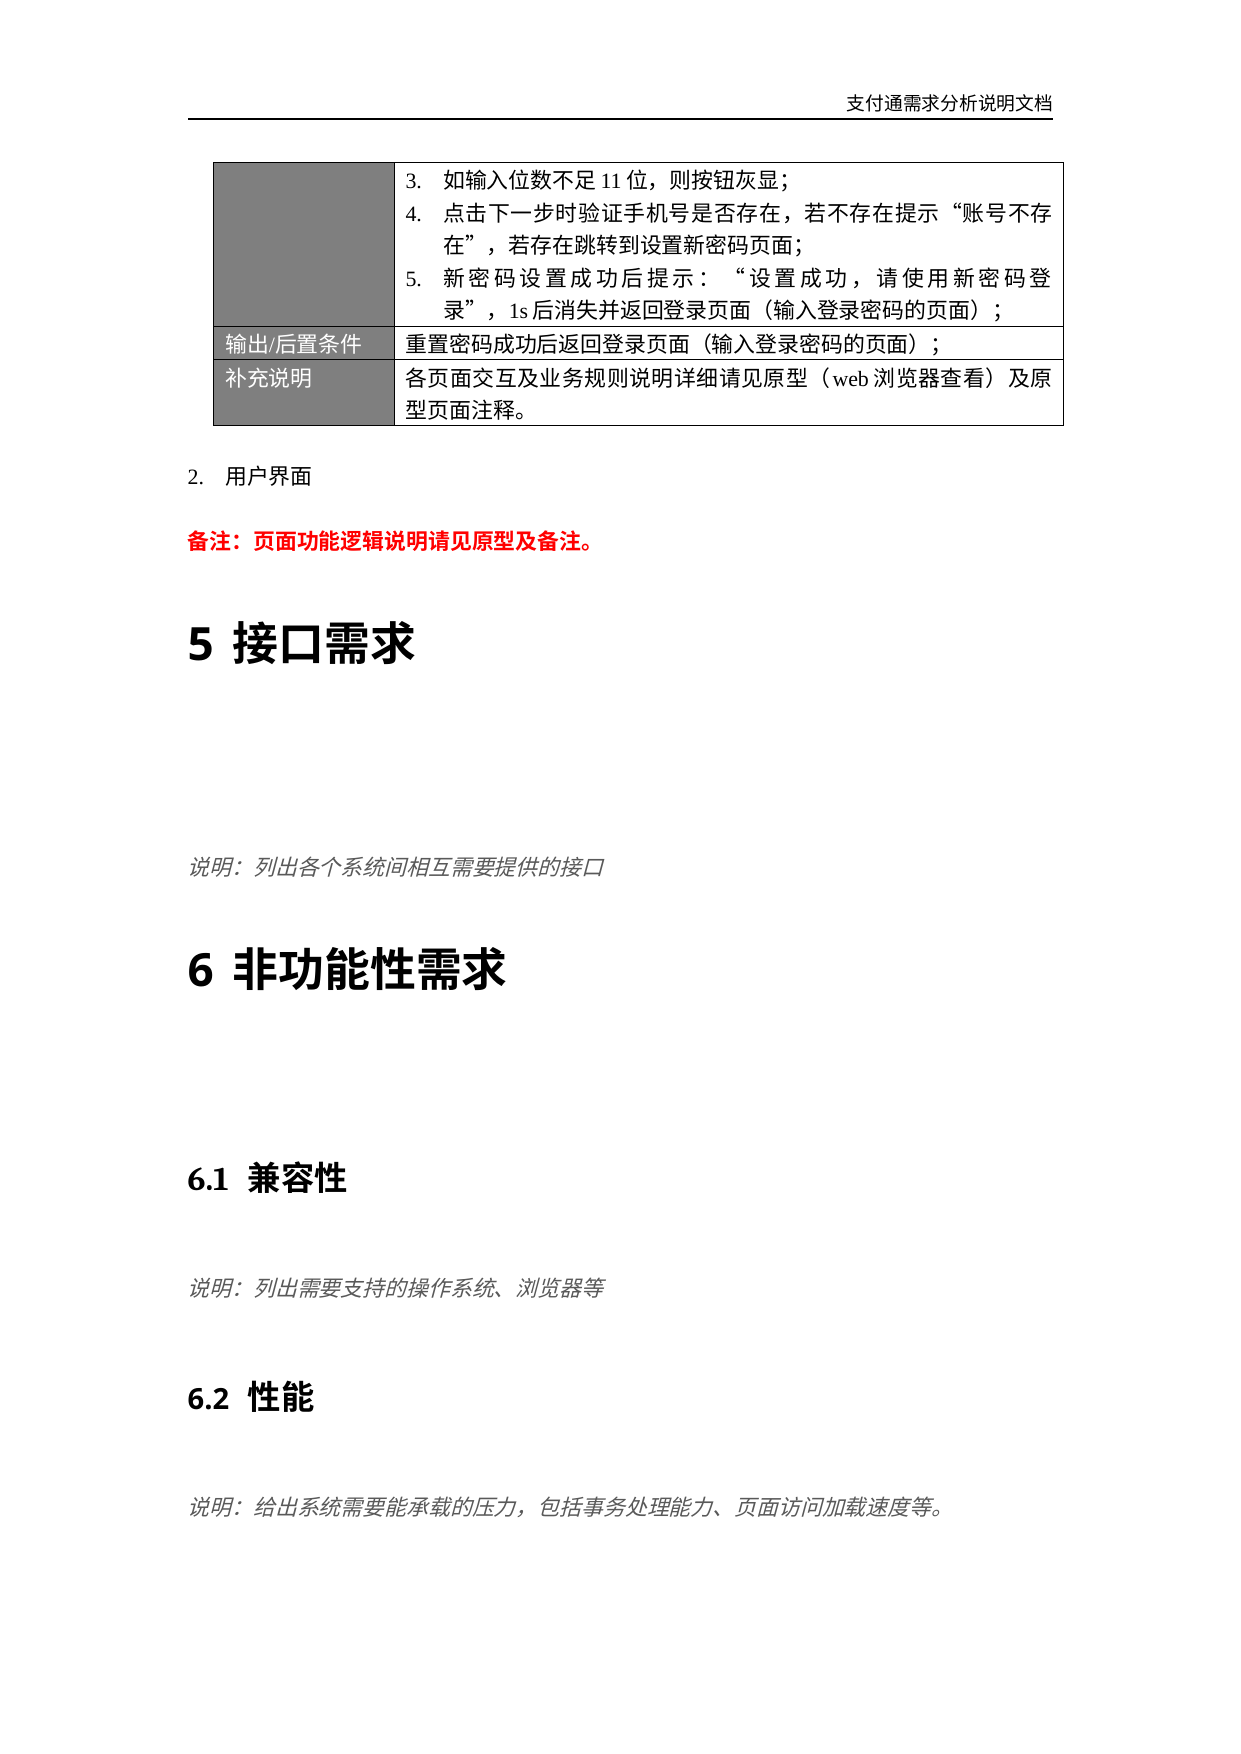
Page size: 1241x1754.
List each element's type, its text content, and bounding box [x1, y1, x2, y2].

text 说明：给出系统需要能承载的压力，包括事务处理能力、页面访问加载速度等。 [187, 1490, 1053, 1522]
text 说明：列出需要支持的操作系统、浏览器等 [187, 1270, 1053, 1303]
table_cell 各页面交互及业务规则说明详细请见原型（web浏览器查看）及原型页面注释。 [395, 360, 1063, 425]
text 说明：列出各个系统间相互需要提供的接口 [187, 850, 1053, 882]
subtitle 非功能性需求 [187, 918, 1053, 1015]
table_cell 补充说明 [214, 360, 394, 425]
table_cell 输出/后置条件 [214, 327, 394, 359]
subtitle 兼容性 [187, 1143, 1053, 1208]
table_cell 需求说明 [214, 163, 394, 326]
subtitle 接口需求 [187, 592, 1053, 689]
text 备注：页面功能逻辑说明请见原型及备注。 [187, 524, 1053, 556]
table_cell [395, 163, 1063, 326]
list 用户界面 [187, 459, 1053, 491]
table_cell 重置密码成功后返回登录页面（输入登录密码的页面）； [395, 327, 1063, 359]
subtitle 性能 [187, 1362, 1053, 1427]
